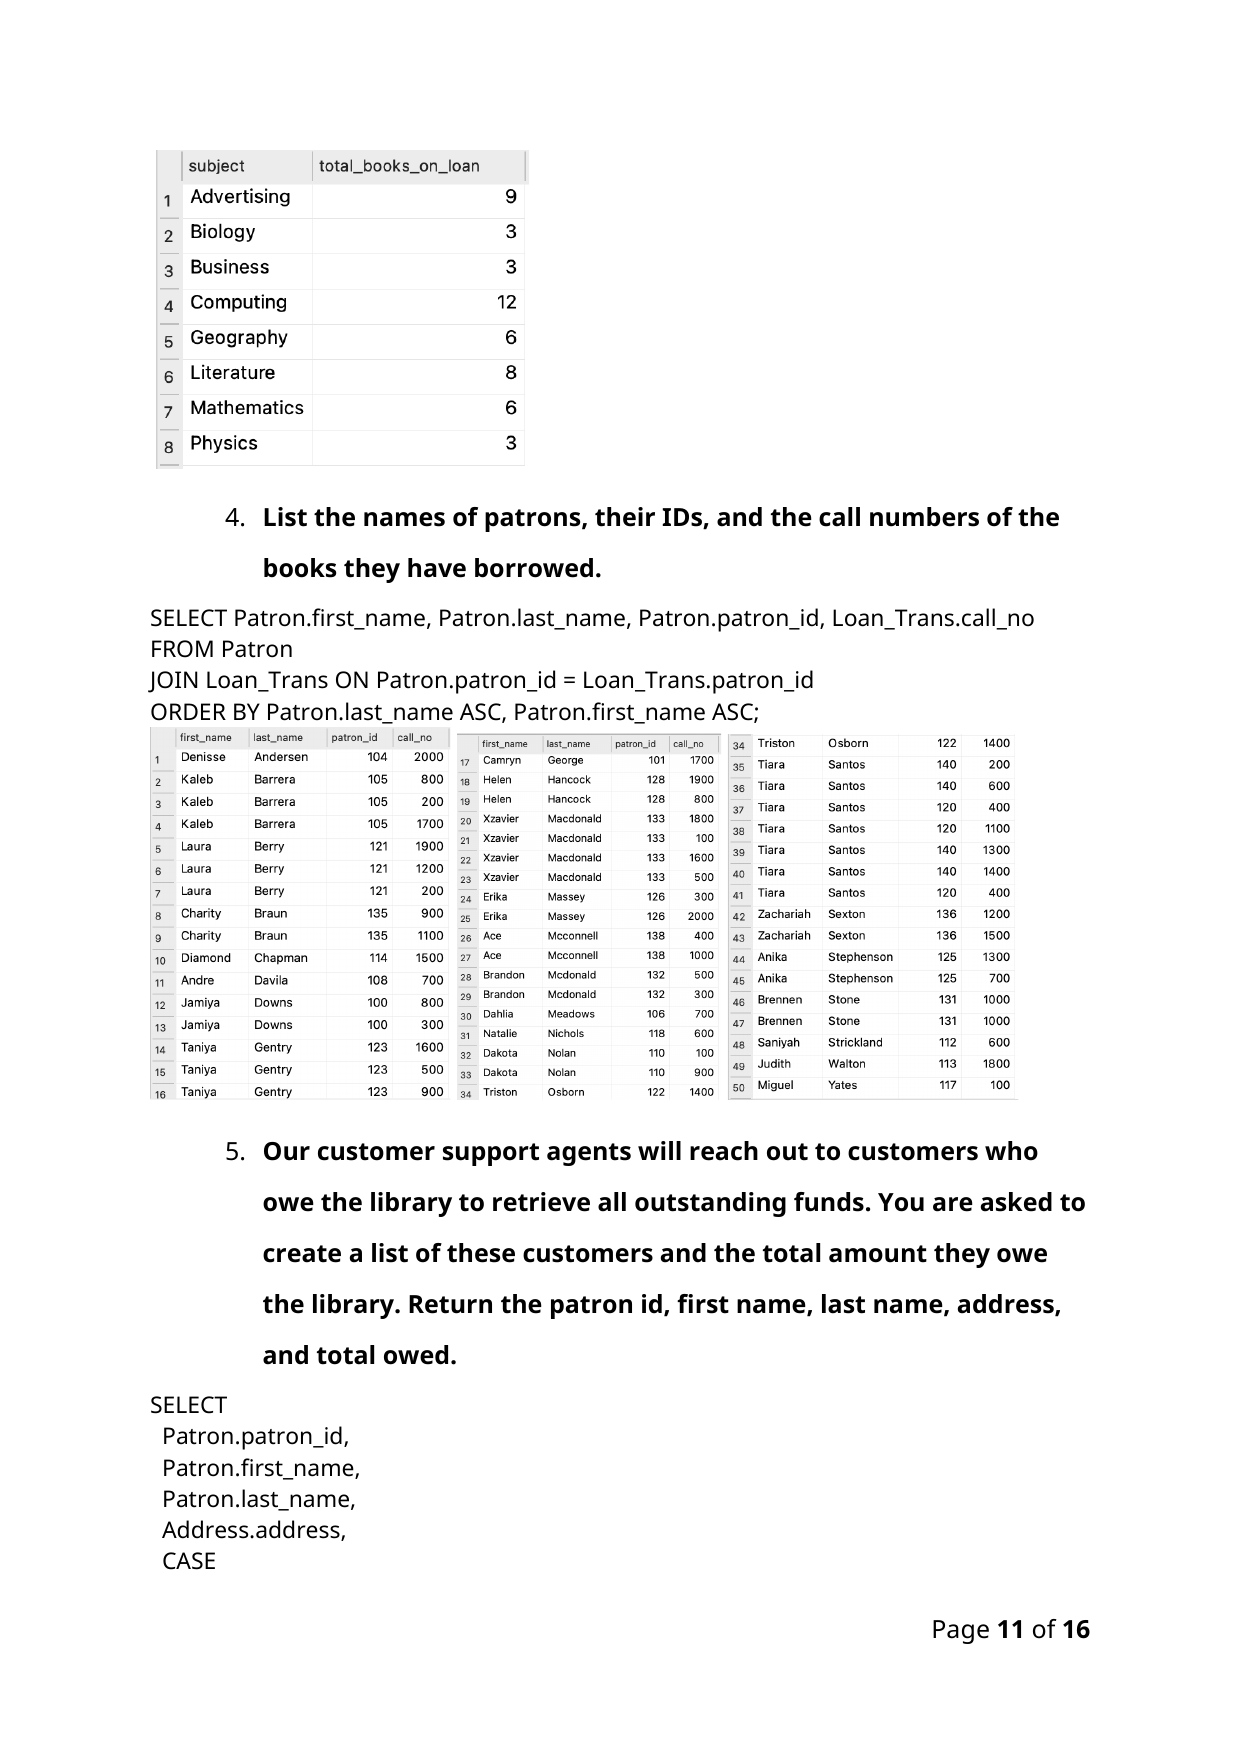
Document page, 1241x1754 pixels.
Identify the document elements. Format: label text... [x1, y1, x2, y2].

text ORDER BY Patron.last_name ASC, Patron.first_name ASC; [150, 696, 1090, 727]
list Our customer support agents will reach out to customers who owe the library to retrieve all outstanding funds. You are asked to create a list of these customers and the total amount they owe the library. Return the patron id, first name, last name, address, and total owed. [225, 1134, 1090, 1372]
text SELECT Patron.first_name, Patron.last_name, Patron.patron_id, Loan_Trans.call_no [150, 602, 1090, 633]
text Patron.patron_id, [150, 1420, 1090, 1451]
text SELECT [150, 1389, 1090, 1420]
picture [150, 727, 451, 1100]
list List the names of patrons, their IDs, and the call numbers of the books they have borrowed. [225, 500, 1090, 585]
picture [457, 733, 722, 1100]
text Patron.last_name, [150, 1483, 1090, 1514]
picture [156, 150, 530, 469]
text FROM Patron [150, 633, 1090, 664]
text Address.address, [150, 1514, 1090, 1545]
text CASE [150, 1545, 1090, 1576]
picture [727, 734, 1019, 1100]
text Patron.first_name, [150, 1451, 1090, 1483]
text JOIN Loan_Trans ON Patron.patron_id = Loan_Trans.patron_id [150, 664, 1090, 696]
